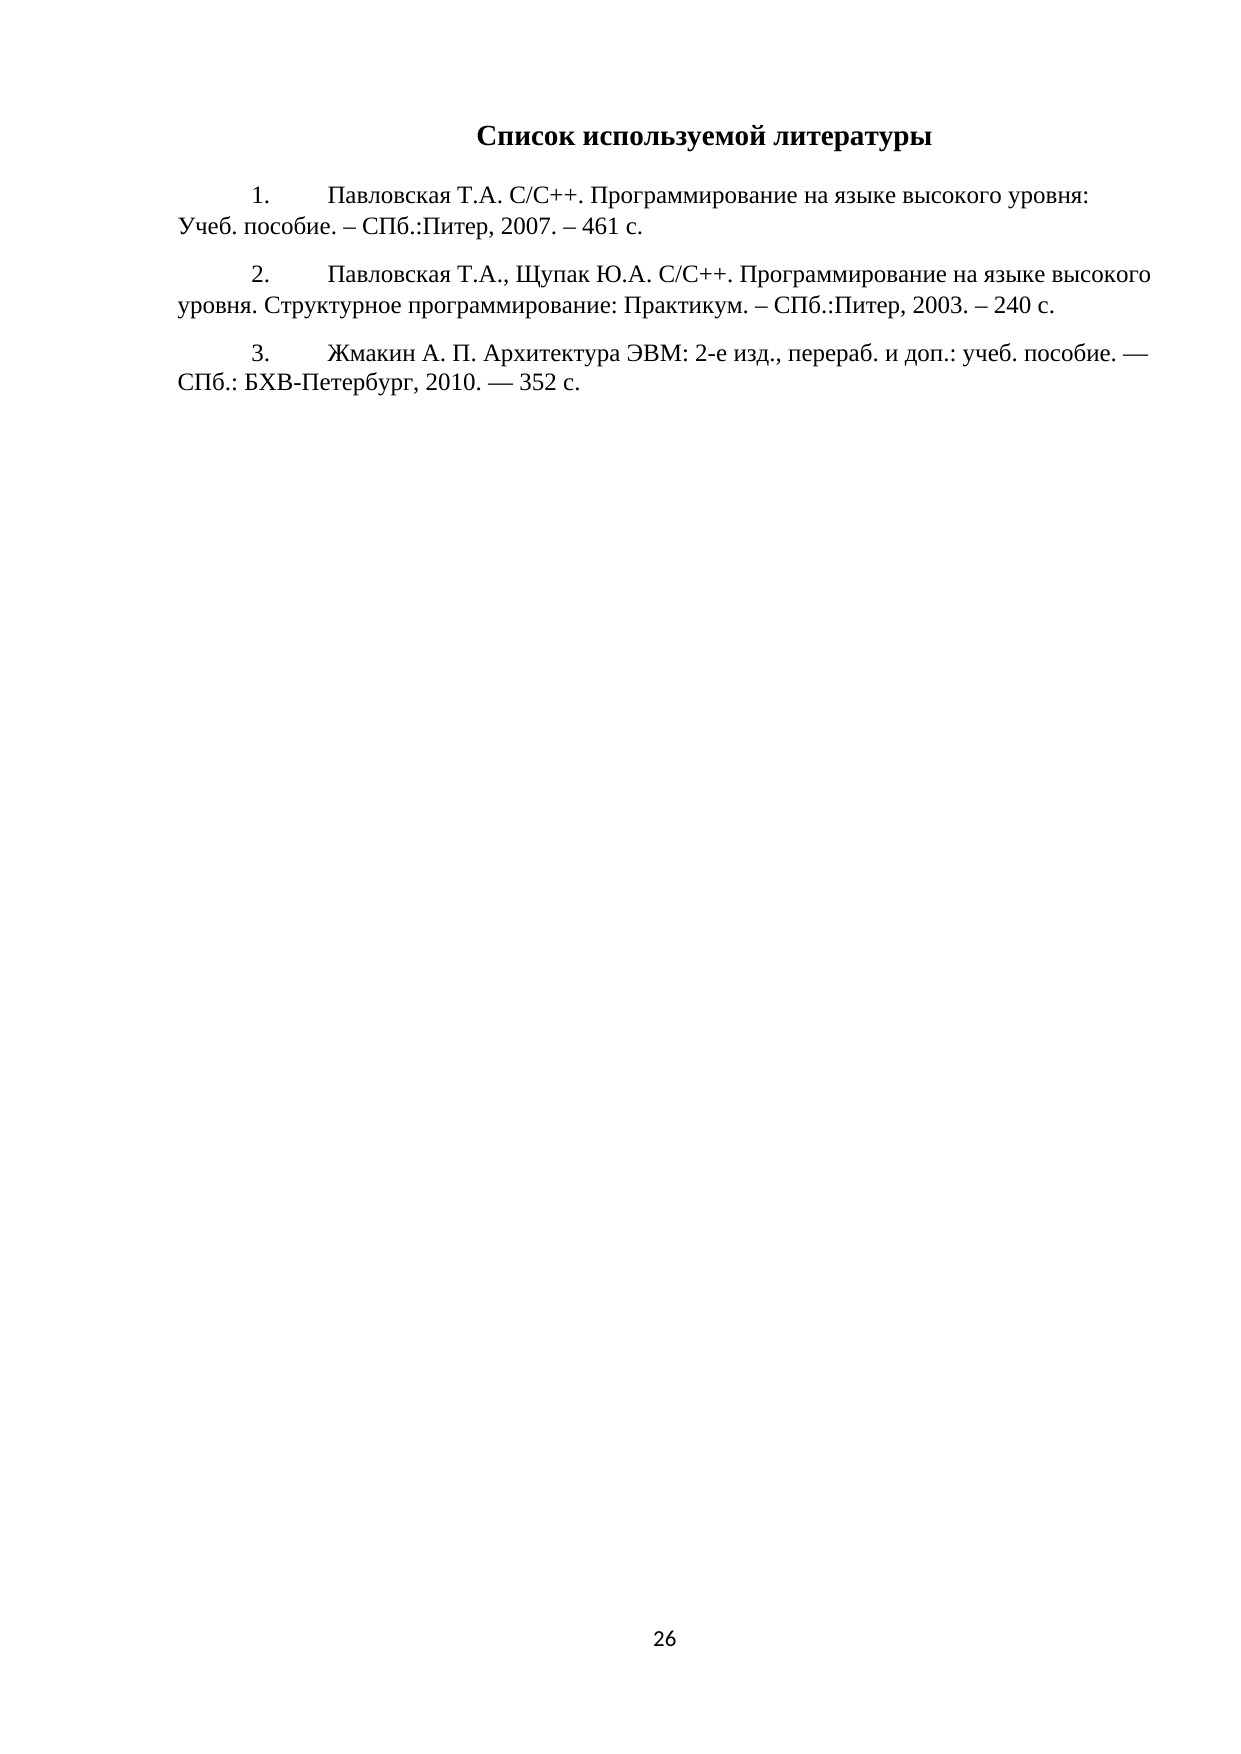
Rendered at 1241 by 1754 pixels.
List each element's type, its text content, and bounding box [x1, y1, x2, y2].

list Павловская Т.А., Щупак Ю.А. С/С++. Программирование на языке высокого уровня. Структурное программирование: Практикум. – СПб.:Питер, 2003. – 240 с. [177, 259, 1152, 319]
text Список используемой литературы [183, 118, 1152, 152]
list Павловская Т.А. С/С++. Программирование на языке высокого уровня: Учеб. пособие. – СПб.:Питер, 2007. – 461 с. [177, 180, 1152, 240]
list Жмакин А. П. Архитектура ЭВМ: 2-е изд., перераб. и доп.: учеб. пособие. — СПб.: БХВ-Петербург, 2010. — 352 с. [177, 338, 1152, 395]
